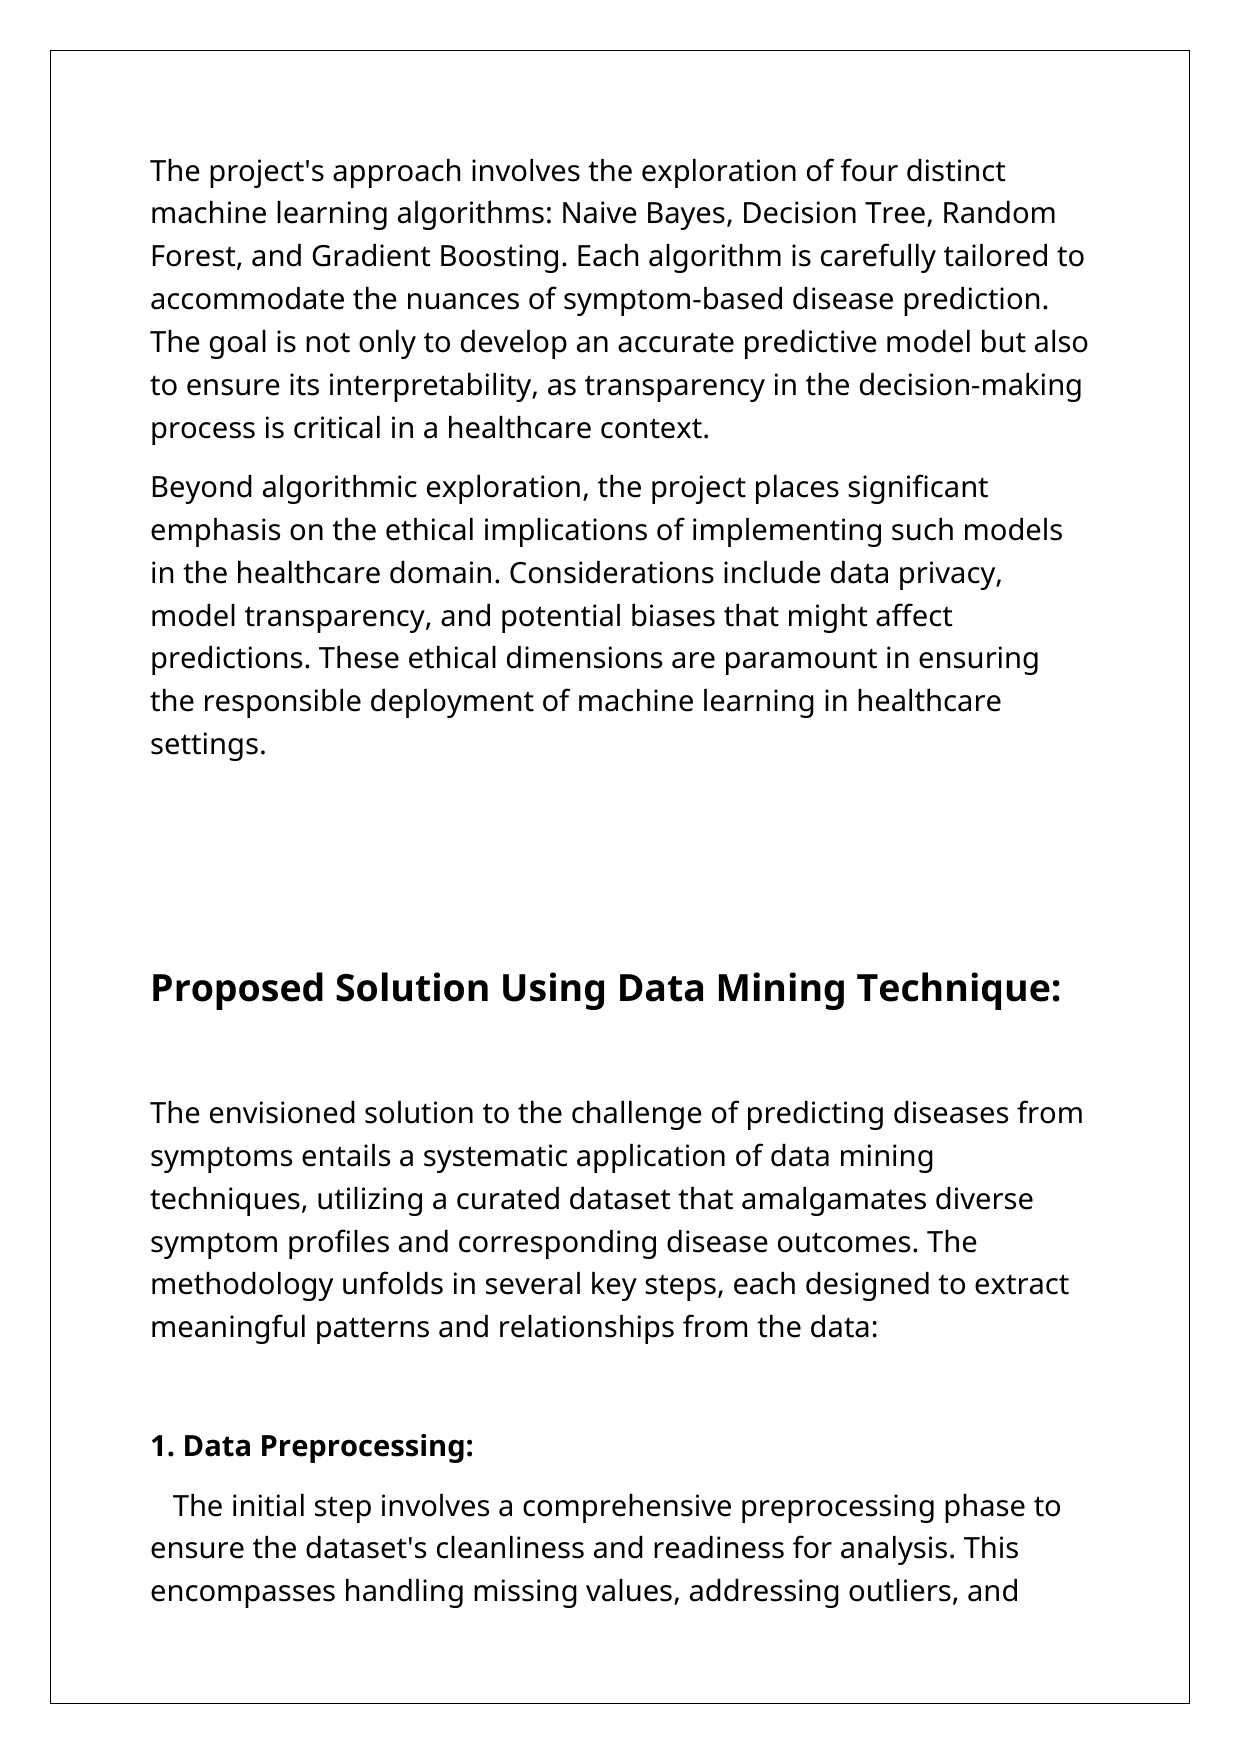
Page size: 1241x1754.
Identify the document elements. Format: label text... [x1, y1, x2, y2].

text 1. Data Preprocessing: [150, 1425, 1090, 1465]
text The project's approach involves the exploration of four distinct machine learning algorithms: Naive Bayes, Decision Tree, Random Forest, and Gradient Boosting. Each algorithm is carefully tailored to accommodate the nuances of symptom-based disease prediction. The goal is not only to develop an accurate predictive model but also to ensure its interpretability, as transparency in the decision-making process is critical in a healthcare context. [150, 150, 1090, 447]
text Proposed Solution Using Data Mining Technique: [150, 961, 1090, 1012]
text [150, 1485, 1090, 1610]
text The envisioned solution to the challenge of predicting diseases from symptoms entails a systematic application of data mining techniques, utilizing a curated dataset that amalgamates diverse symptom profiles and corresponding disease outcomes. The methodology unfolds in several key steps, each designed to extract meaningful patterns and relationships from the data: [150, 1092, 1090, 1346]
text Beyond algorithmic exploration, the project places significant emphasis on the ethical implications of implementing such models in the healthcare domain. Considerations include data privacy, model transparency, and potential biases that might affect predictions. These ethical dimensions are paramount in ensuring the responsible deployment of machine learning in healthcare settings. [150, 466, 1090, 763]
